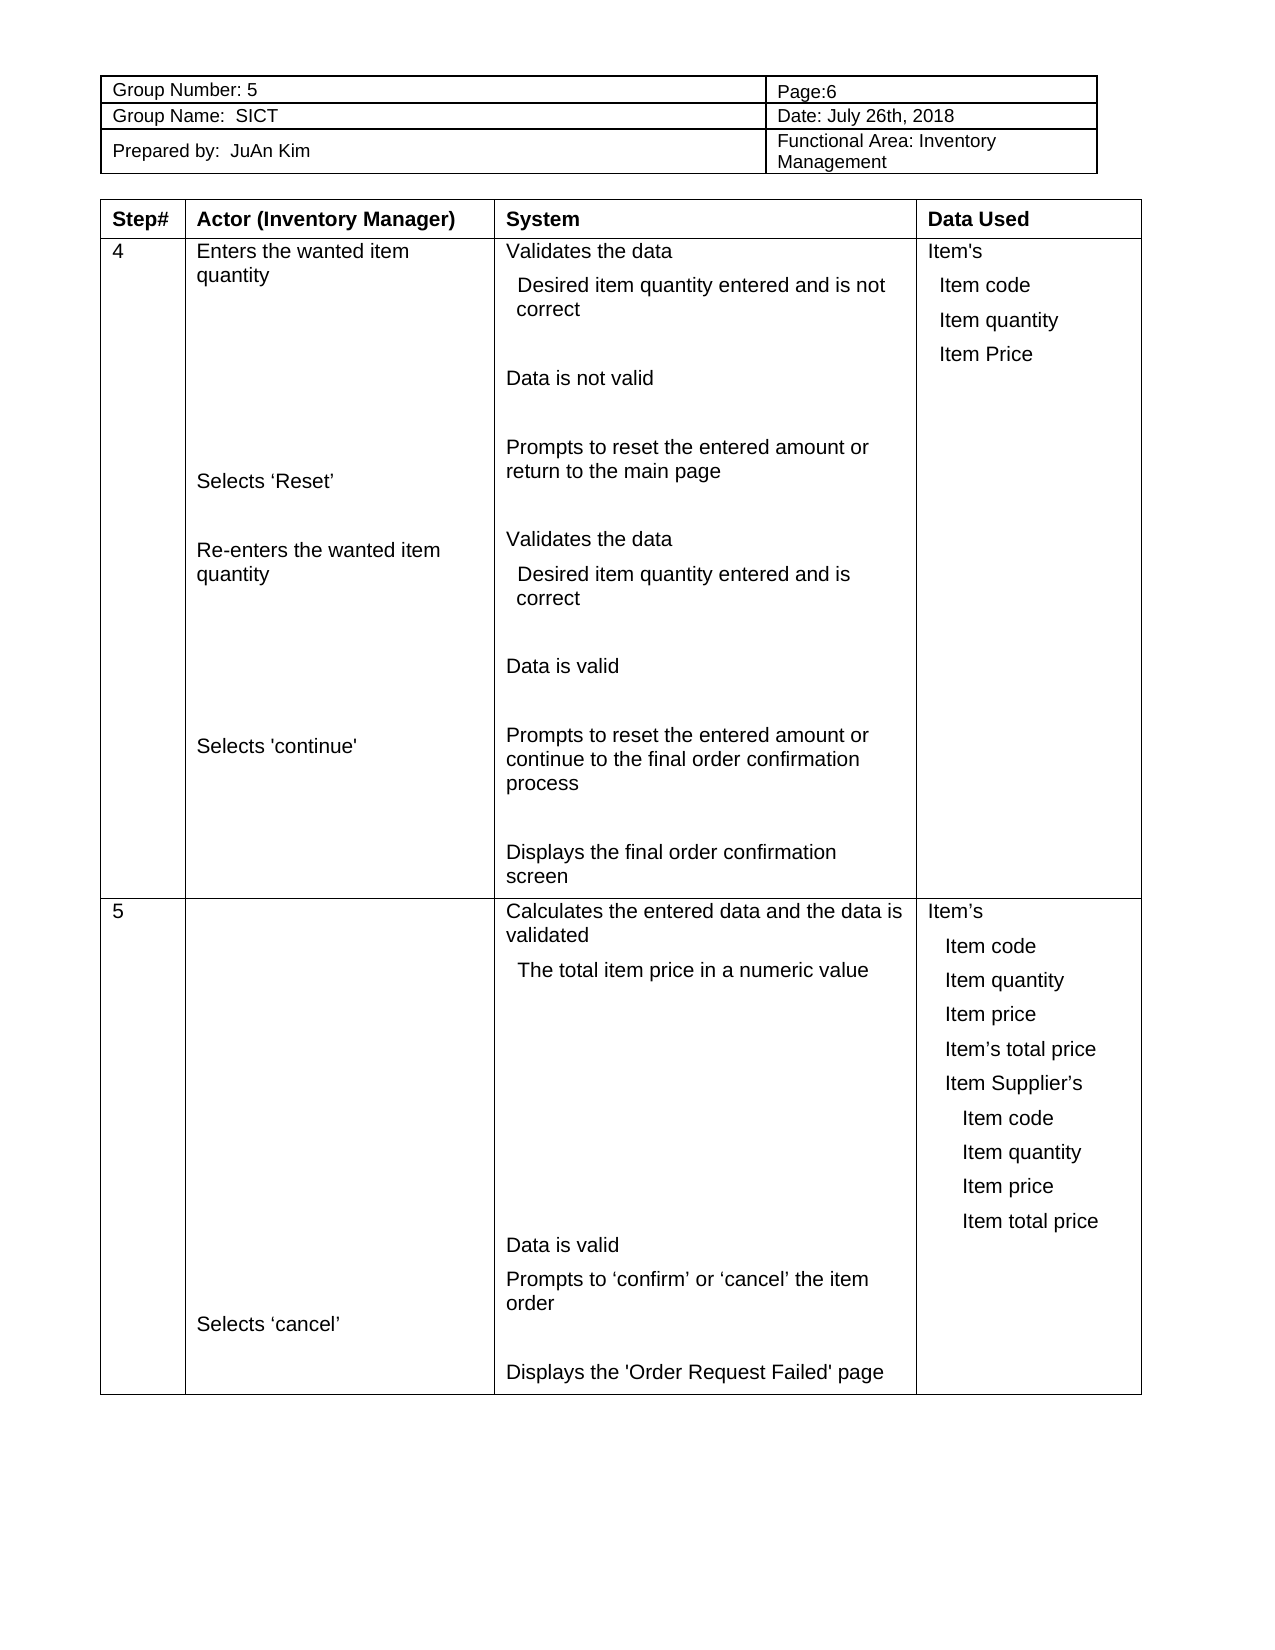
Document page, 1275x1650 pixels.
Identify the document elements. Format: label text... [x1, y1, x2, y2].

table_cell Validates the data Desired item quantity entered and is not correct Data is not valid Prompts to reset the entered amount or return to the main page Validates the data Desired item quantity entered and is correct Data is valid Prompts to reset the entered amount or continue to the final order confirmation process Displays the final order confirmation screen [495, 239, 916, 898]
table_cell Enters the wanted item quantity Selects ‘Reset’ Re-enters the wanted item quantity Selects 'continue' [186, 239, 494, 898]
table_cell Selects ‘cancel’ [186, 899, 494, 1394]
table_header System [495, 200, 916, 238]
table_cell 4 [101, 239, 185, 898]
table_cell Item’s Item code Item quantity Item price Item’s total price Item Supplier’s Item code Item quantity Item price Item total price [917, 899, 1141, 1394]
table_header Actor (Inventory Manager) [186, 200, 494, 238]
table_header Step# [101, 200, 185, 238]
table_header Data Used [917, 200, 1141, 238]
table_cell Item's Item code Item quantity Item Price [917, 239, 1141, 898]
table_cell 5 [101, 899, 185, 1394]
table_cell Calculates the entered data and the data is validated The total item price in a numeric value Data is valid Prompts to ‘confirm’ or ‘cancel’ the item order Displays the 'Order Request Failed' page [495, 899, 916, 1394]
